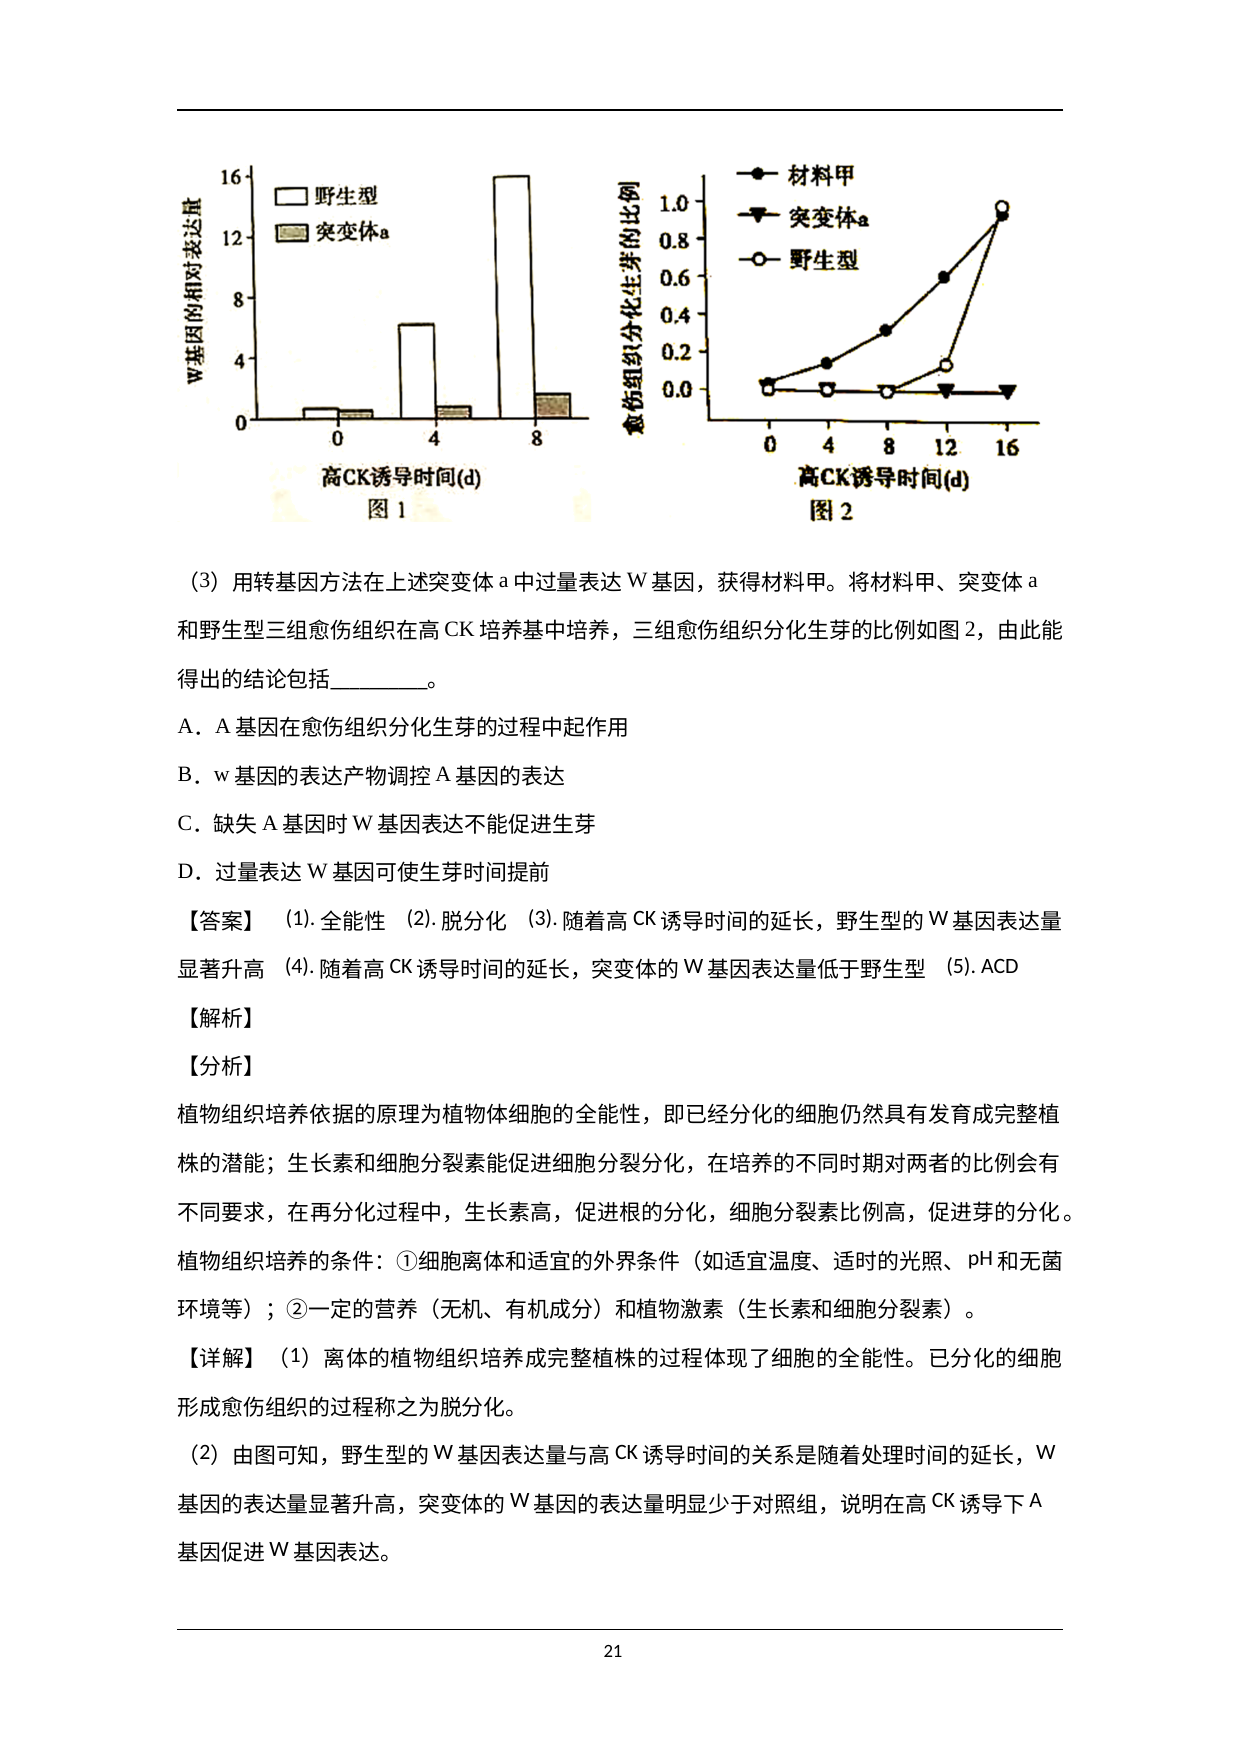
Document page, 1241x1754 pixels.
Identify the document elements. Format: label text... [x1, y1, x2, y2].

text B．w基因的表达产物调控A基因的表达 [177, 758, 1063, 791]
text D．过量表达W基因可使生芽时间提前 [177, 855, 1063, 887]
picture [607, 162, 1041, 522]
text 植物组织培养依据的原理为植物体细胞的全能性，即已经分化的细胞仍然具有发育成完整植株的潜能；生长素和细胞分裂素能促进细胞分裂分化，在培养的不同时期对两者的比例会有不同要求，在再分化过程中，生长素高，促进根的分化，细胞分裂素比例高，促进芽的分化。植物组织培养的条件：①细胞离体和适宜的外界条件（如适宜温度、适时的光照、pH和无菌环境等）；②一定的营养（无机、有机成分）和植物激素（生长素和细胞分裂素）。 [177, 1097, 1063, 1324]
text C．缺失A基因时W基因表达不能促进生芽 [177, 807, 1063, 839]
text 【分析】 [177, 1049, 1063, 1081]
picture [177, 162, 592, 522]
text 【详解】（1）离体的植物组织培养成完整植株的过程体现了细胞的全能性。已分化的细胞形成愈伤组织的过程称之为脱分化。 [177, 1340, 1063, 1422]
text A．A基因在愈伤组织分化生芽的过程中起作用 [177, 710, 1063, 742]
text （3）用转基因方法在上述突变体a中过量表达W基因，获得材料甲。将材料甲、突变体a和野生型三组愈伤组织在高CK培养基中培养，三组愈伤组织分化生芽的比例如图2，由此能得出的结论包括__________。 [177, 564, 1063, 694]
text 【解析】 [177, 1000, 1063, 1033]
text 【答案】 (1). 全能性 (2). 脱分化 (3). 随着高CK诱导时间的延长，野生型的W基因表达量显著升高 (4). 随着高CK诱导时间的延长，突变体的W基因表达量低于野生型 (5). ACD [177, 903, 1063, 984]
text （2）由图可知，野生型的W基因表达量与高CK诱导时间的关系是随着处理时间的延长，W基因的表达量显著升高，突变体的W基因的表达量明显少于对照组，说明在高CK诱导下A基因促进W基因表达。 [177, 1437, 1063, 1567]
